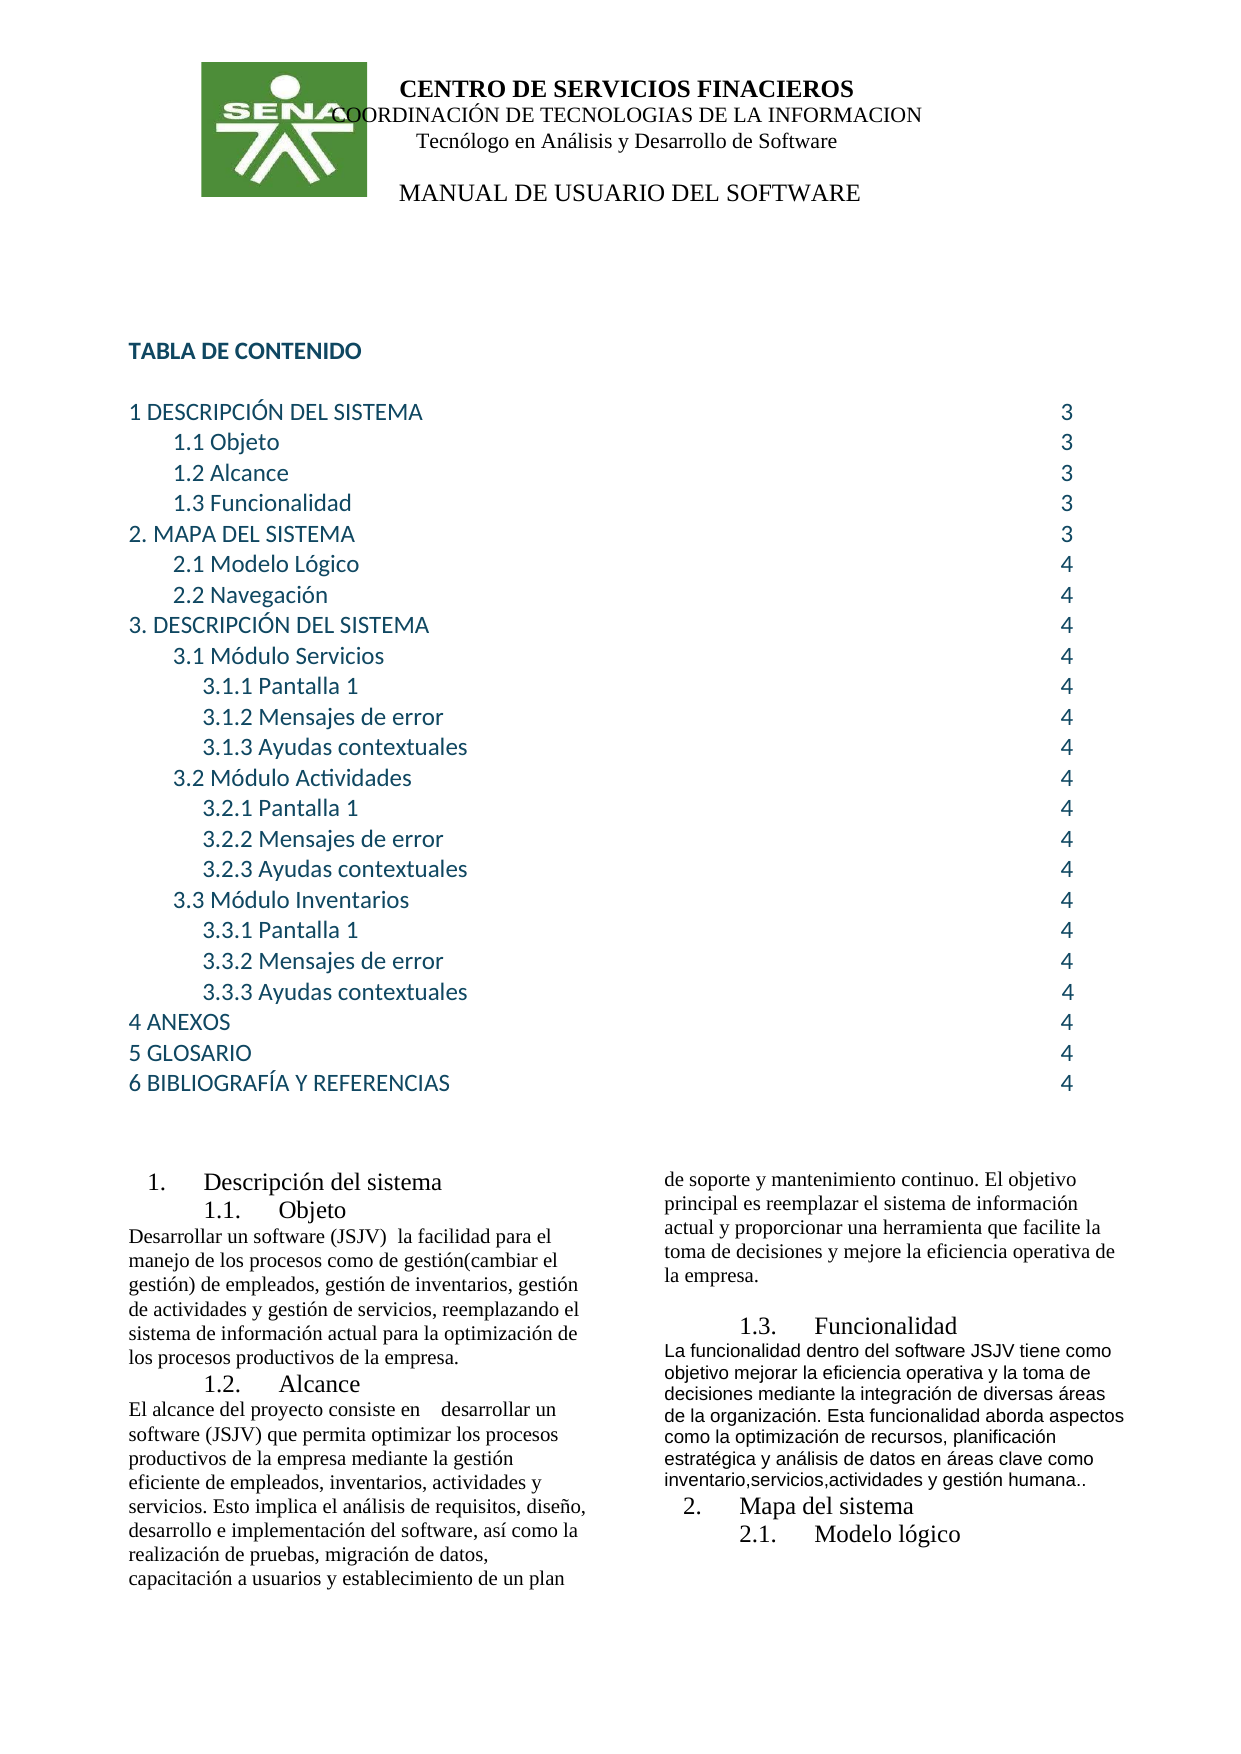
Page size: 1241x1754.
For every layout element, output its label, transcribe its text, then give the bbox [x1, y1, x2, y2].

list Mapa del sistema [702, 1491, 1125, 1519]
text El alcance del proyecto consiste en desarrollar un software (JSJV) que permita optimizar los procesos productivos de la empresa mediante la gestión eficiente de empleados, inventarios, actividades y servicios. Esto implica el análisis de requisitos, diseño, desarrollo e implementación del software, así como la realización de pruebas, migración de datos, capacitación a usuarios y establecimiento de un plan de soporte y mantenimiento continuo. El objetivo principal es reemplazar el sistema de información actual y proporcionar una herramienta que facilite la toma de decisiones y mejore la eficiencia operativa de la empresa. [128, 1397, 589, 1590]
list Alcance [241, 1369, 589, 1397]
text El alcance del proyecto consiste en desarrollar un software (JSJV) que permita optimizar los procesos productivos de la empresa mediante la gestión eficiente de empleados, inventarios, actividades y servicios. Esto implica el análisis de requisitos, diseño, desarrollo e implementación del software, así como la realización de pruebas, migración de datos, capacitación a usuarios y establecimiento de un plan de soporte y mantenimiento continuo. El objetivo principal es reemplazar el sistema de información actual y proporcionar una herramienta que facilite la toma de decisiones y mejore la eficiencia operativa de la empresa. [664, 1167, 1125, 1287]
text La funcionalidad dentro del software JSJV tiene como objetivo mejorar la eficiencia operativa y la toma de decisiones mediante la integración de diversas áreas de la organización. Esta funcionalidad aborda aspectos como la optimización de recursos, planificación estratégica y análisis de datos en áreas clave como inventario,servicios,actividades y gestión humana.. [664, 1340, 1125, 1491]
list Objeto [241, 1196, 589, 1224]
list Funcionalidad [777, 1311, 1125, 1340]
list Modelo lógico [777, 1519, 1125, 1548]
list Descripción del sistema [166, 1167, 589, 1196]
picture [364, 109, 368, 121]
picture [201, 62, 368, 197]
text TABLA DE CONTENIDO [128, 335, 1125, 365]
text Desarrollar un software (JSJV) la facilidad para el manejo de los procesos como de gestión(cambiar el gestión) de empleados, gestión de inventarios, gestión de actividades y gestión de servicios, reemplazando el sistema de información actual para la optimización de los procesos productivos de la empresa. [128, 1224, 589, 1369]
